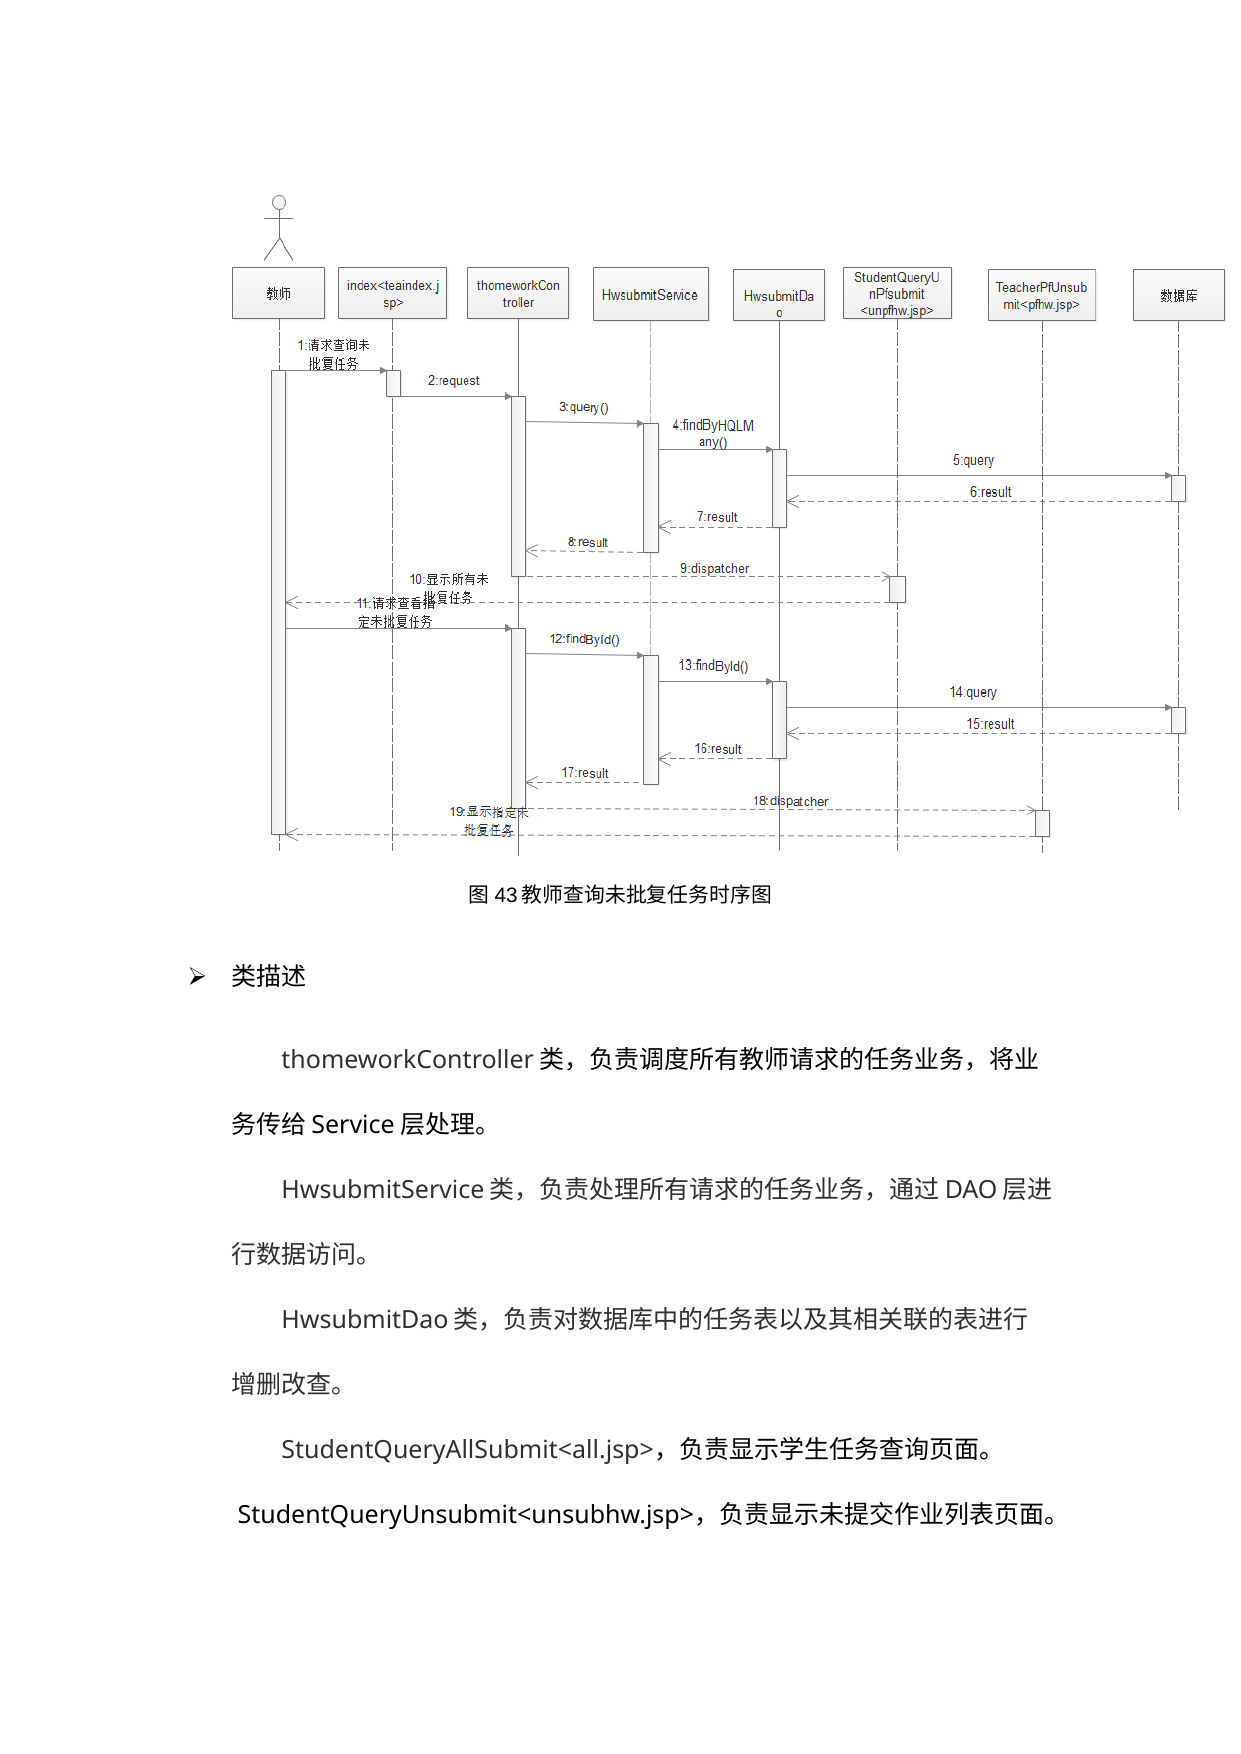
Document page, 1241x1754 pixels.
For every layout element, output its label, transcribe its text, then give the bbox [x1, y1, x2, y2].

picture [231, 194, 1227, 860]
text HwsubmitDao类，负责对数据库中的任务表以及其相关联的表进行增删改查。 [231, 1285, 1053, 1415]
text thomeworkController类，负责调度所有教师请求的任务业务，将业务传给Service层处理。 [231, 1025, 1053, 1155]
text StudentQueryAllSubmit<all.jsp>，负责显示学生任务查询页面。 [231, 1415, 1053, 1480]
text HwsubmitService类，负责处理所有请求的任务业务，通过DAO层进行数据访问。 [231, 1155, 1053, 1285]
text 图 43教师查询未批复任务时序图 [187, 877, 1053, 909]
text StudentQueryUnsubmit<unsubhw.jsp>，负责显示未提交作业列表页面。 [187, 1480, 1046, 1545]
list 类描述 [187, 942, 1053, 1007]
